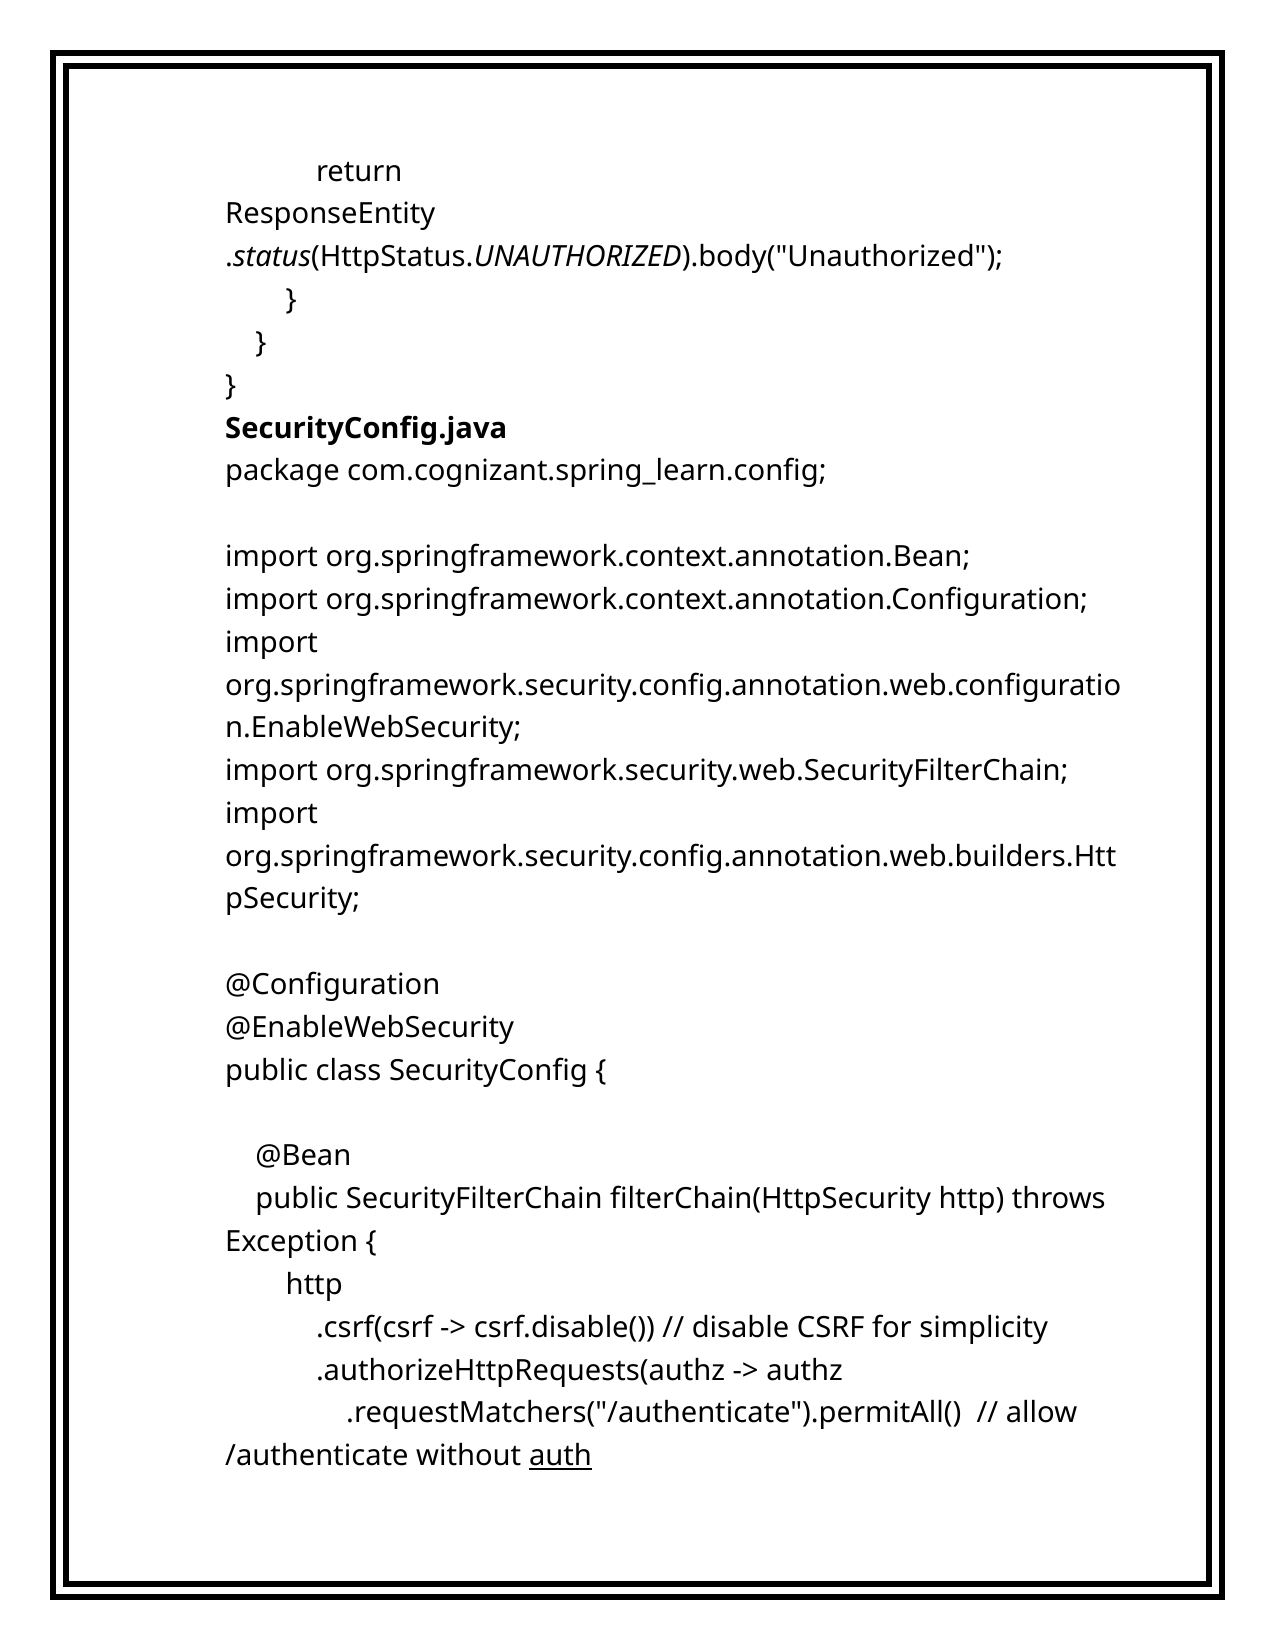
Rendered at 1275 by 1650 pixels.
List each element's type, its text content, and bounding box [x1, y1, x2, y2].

list import org.springframework.context.annotation.Configuration; [225, 578, 1125, 618]
list package com.cognizant.spring_learn.config; [225, 450, 1125, 489]
list } [225, 364, 1125, 404]
list .authorizeHttpRequests(authz -> authz [225, 1349, 1125, 1388]
list http [225, 1263, 1125, 1303]
list import org.springframework.context.annotation.Bean; [225, 535, 1125, 575]
list } [225, 321, 1125, 361]
list SecurityConfig.java [225, 407, 1125, 447]
list @Bean [225, 1135, 1125, 1174]
list .csrf(csrf -> csrf.disable()) // disable CSRF for simplicity [225, 1306, 1125, 1346]
list public SecurityFilterChain filterChain(HttpSecurity http) throws Exception { [225, 1177, 1125, 1260]
list @EnableWebSecurity [225, 1006, 1125, 1046]
list @Configuration [225, 963, 1125, 1003]
list .requestMatchers("/authenticate").permitAll() // allow /authenticate without auth [225, 1392, 1125, 1474]
list import org.springframework.security.config.annotation.web.builders.HttpSecurity; [225, 792, 1125, 917]
list public class SecurityConfig { [225, 1049, 1125, 1089]
list } [225, 278, 1125, 318]
list return ResponseEntity.status(HttpStatus.UNAUTHORIZED).body("Unauthorized"); [225, 150, 1125, 275]
list import org.springframework.security.config.annotation.web.configuration.EnableWebSecurity; [225, 621, 1125, 746]
list import org.springframework.security.web.SecurityFilterChain; [225, 749, 1125, 789]
